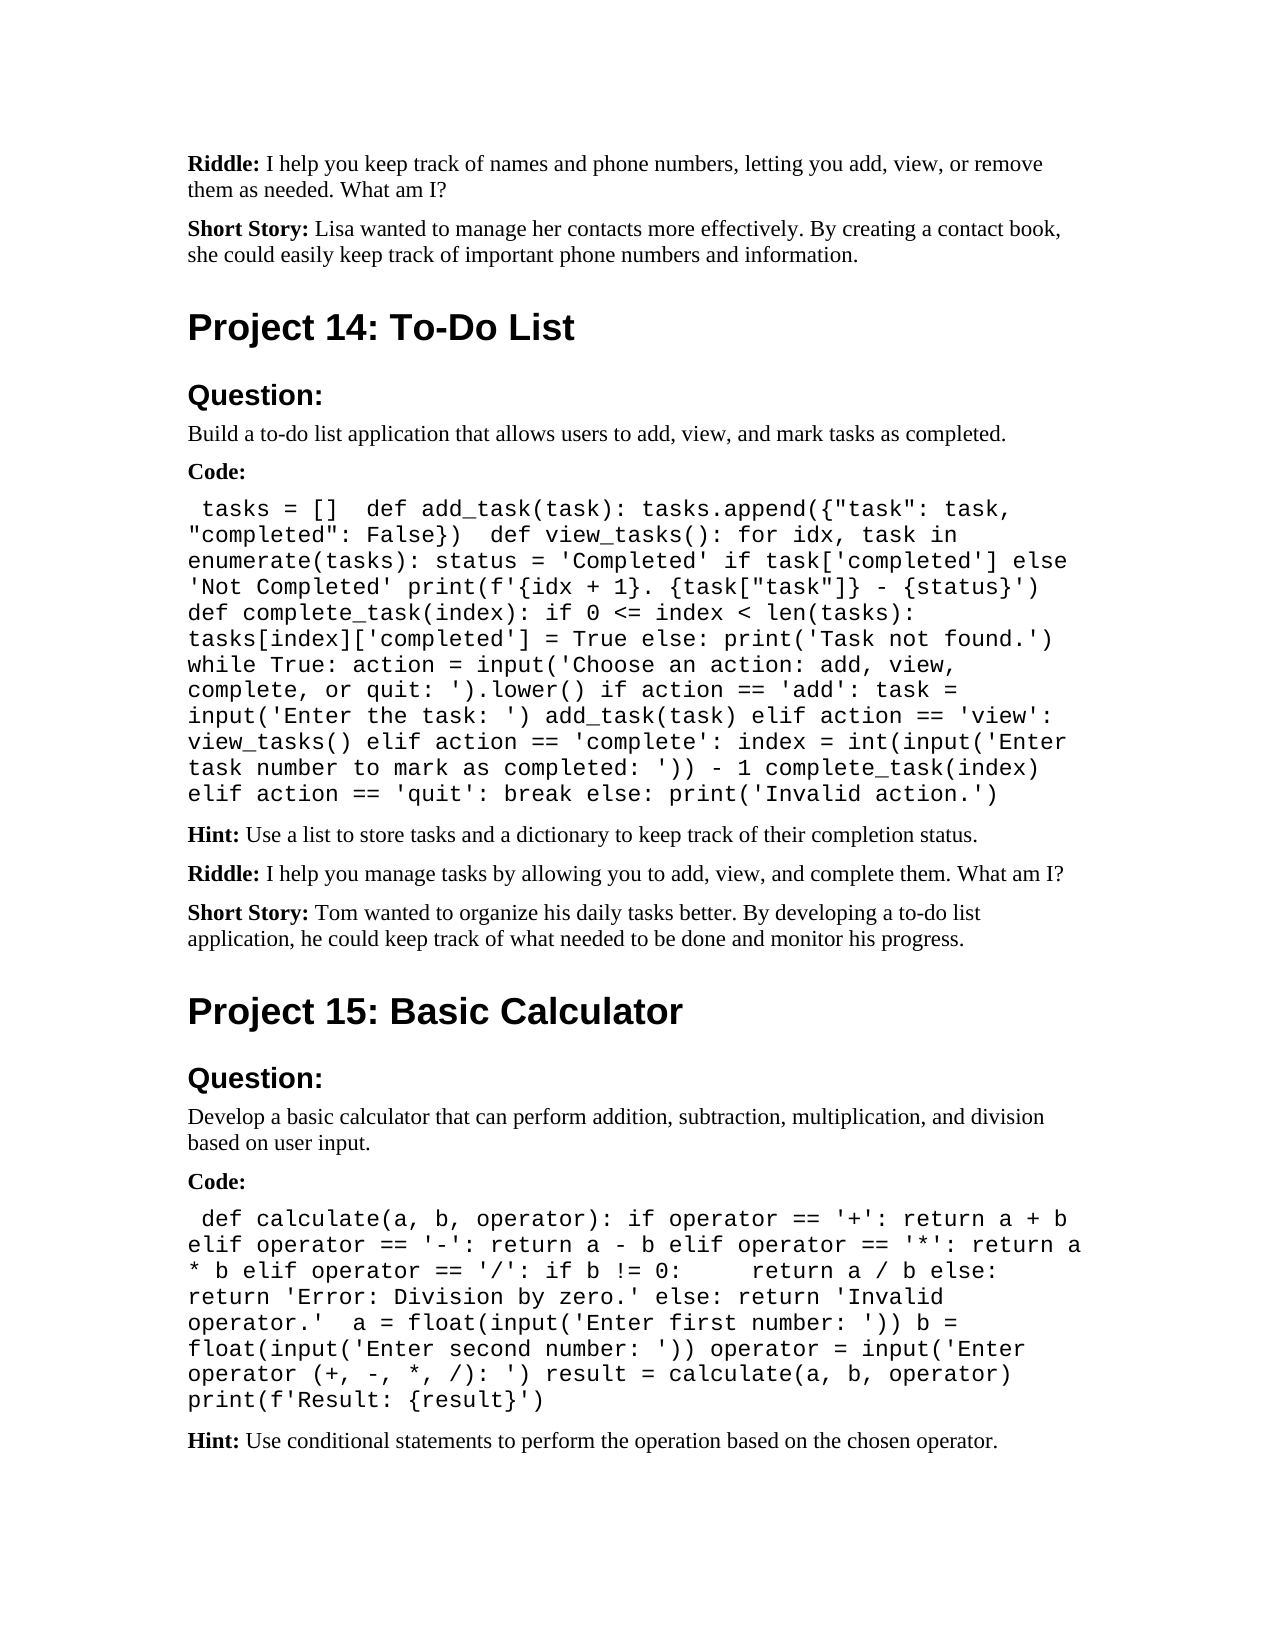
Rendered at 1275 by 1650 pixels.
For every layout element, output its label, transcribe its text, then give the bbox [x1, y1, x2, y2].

subtitle Project 14: To-Do List [187, 305, 1087, 348]
text Hint: Use a list to store tasks and a dictionary to keep track of their completion status. [187, 821, 1087, 847]
subtitle Project 15: Basic Calculator [187, 989, 1087, 1032]
text tasks = [] def add_task(task): tasks.append({"task": task, "completed": False}) def view_tasks(): for idx, task in enumerate(tasks): status = 'Completed' if task['completed'] else 'Not Completed' print(f'{idx + 1}. {task["task"]} - {status}') def complete_task(index): if 0 <= index < len(tasks): tasks[index]['completed'] = True else: print('Task not found.') while True: action = input('Choose an action: add, view, complete, or quit: ').lower() if action == 'add': task = input('Enter the task: ') add_task(task) elif action == 'view': view_tasks() elif action == 'complete': index = int(input('Enter task number to mark as completed: ')) - 1 complete_task(index) elif action == 'quit': break else: print('Invalid action.') [187, 497, 1087, 808]
text Short Story: Tom wanted to organize his daily tasks better. By developing a to-do list application, he could keep track of what needed to be done and monitor his progress. [187, 899, 1087, 951]
text Short Story: Lisa wanted to manage her contacts more effectively. By creating a contact book, she could easily keep track of important phone numbers and information. [187, 215, 1087, 268]
text Develop a basic calculator that can perform addition, subtraction, multiplication, and division based on user input. [187, 1103, 1087, 1156]
text Code: [187, 458, 1087, 485]
subtitle Question: [187, 378, 1087, 411]
text Riddle: I help you manage tasks by allowing you to add, view, and complete them. What am I? [187, 860, 1087, 886]
text Build a to-do list application that allows users to add, view, and mark tasks as completed. [187, 419, 1087, 446]
text Hint: Use conditional statements to perform the operation based on the chosen operator. [187, 1427, 1087, 1453]
text def calculate(a, b, operator): if operator == '+': return a + b elif operator == '-': return a - b elif operator == '*': return a * b elif operator == '/': if b != 0: return a / b else: return 'Error: Division by zero.' else: return 'Invalid operator.' a = float(input('Enter first number: ')) b = float(input('Enter second number: ')) operator = input('Enter operator (+, -, *, /): ') result = calculate(a, b, operator) print(f'Result: {result}') [187, 1207, 1087, 1415]
text Code: [187, 1168, 1087, 1195]
subtitle Question: [187, 1061, 1087, 1095]
text Riddle: I help you keep track of names and phone numbers, letting you add, view, or remove them as needed. What am I? [187, 150, 1087, 203]
